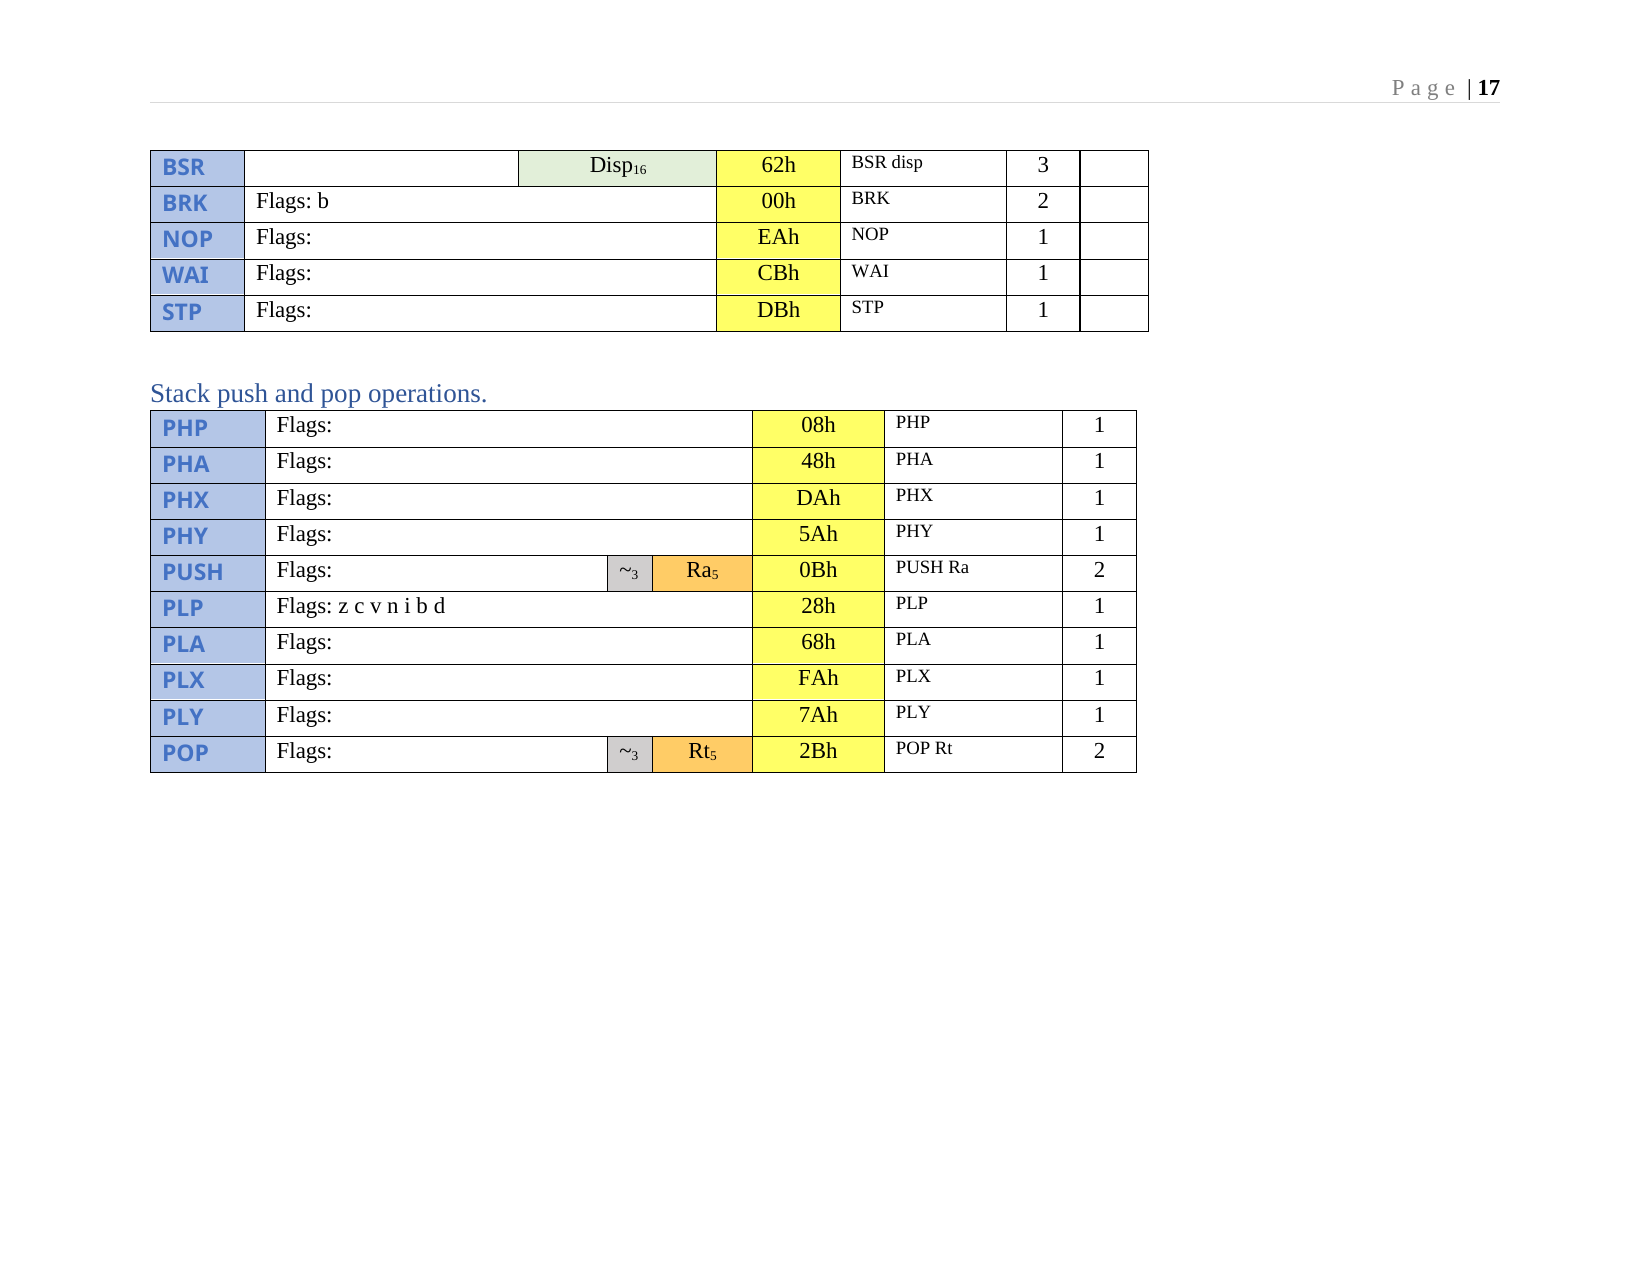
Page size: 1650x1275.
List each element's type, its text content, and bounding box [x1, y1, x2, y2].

table_cell 1 [1063, 484, 1136, 519]
table_cell PLA [885, 628, 1062, 663]
table_cell 0Bh [753, 556, 884, 591]
table_cell STP [151, 296, 244, 331]
table_header 62h [717, 151, 840, 186]
table_cell Flags: [266, 484, 752, 519]
table_cell PUSH [151, 556, 265, 591]
table_header BSR [151, 151, 244, 186]
table_cell Flags: [266, 665, 752, 699]
table_header Flags: [266, 411, 752, 447]
table_cell Flags: [245, 296, 716, 331]
table_cell Ra5 [653, 556, 752, 591]
table_cell Flags: b [245, 187, 716, 222]
table_cell PHX [885, 484, 1062, 519]
table_header 1 [1063, 411, 1136, 447]
table_cell Rt5 [653, 737, 752, 772]
table_header Disp16 [519, 151, 716, 186]
table_cell 1 [1063, 448, 1136, 483]
table_header 3 [1007, 151, 1079, 186]
table_cell PLY [885, 701, 1062, 736]
table_cell Flags: [266, 520, 752, 555]
table_cell 48h [753, 448, 884, 483]
table_cell CBh [717, 260, 840, 294]
table_cell 2 [1007, 187, 1079, 222]
table_cell 00h [717, 187, 840, 222]
table_cell 1 [1063, 628, 1136, 663]
table_cell Flags: z c v n i b d [266, 592, 752, 627]
table_cell PHA [151, 448, 265, 483]
table_cell Flags: [266, 701, 752, 736]
table_cell [1081, 296, 1148, 331]
table_cell DAh [753, 484, 884, 519]
table_cell 68h [753, 628, 884, 663]
table_cell PHY [151, 520, 265, 555]
subtitle Stack push and pop operations. [150, 377, 1500, 408]
table_cell WAI [151, 260, 244, 294]
table_cell PLX [885, 665, 1062, 699]
table_cell 7Ah [753, 701, 884, 736]
table_header 08h [753, 411, 884, 447]
table_cell PHA [885, 448, 1062, 483]
table_header PHP [885, 411, 1062, 447]
table_cell 1 [1063, 592, 1136, 627]
table_cell ~3 [608, 556, 652, 591]
table_cell EAh [717, 223, 840, 258]
table_cell POP Rt [885, 737, 1062, 772]
table_cell STP [841, 296, 1006, 331]
table_cell PLP [151, 592, 265, 627]
table_cell 2 [1063, 556, 1136, 591]
table_cell PLA [151, 628, 265, 663]
table_header [245, 151, 518, 186]
table_cell PUSH Ra [885, 556, 1062, 591]
table_cell FAh [753, 665, 884, 699]
table_cell ~3 [608, 737, 652, 772]
table_cell Flags: [266, 737, 607, 772]
table_cell Flags: [266, 556, 607, 591]
table_cell Flags: [266, 448, 752, 483]
table_cell 1 [1007, 223, 1079, 258]
table_header PHP [151, 411, 265, 447]
table_cell 1 [1063, 520, 1136, 555]
table_cell [1081, 260, 1148, 294]
table_cell 28h [753, 592, 884, 627]
table_cell WAI [841, 260, 1006, 294]
table_cell 2 [1063, 737, 1136, 772]
table_cell [1081, 223, 1148, 258]
table_cell BRK [151, 187, 244, 222]
table_cell Flags: [245, 223, 716, 258]
table_cell PHY [885, 520, 1062, 555]
table_cell PLY [151, 701, 265, 736]
table_cell Flags: [266, 628, 752, 663]
table_header BSR disp [841, 151, 1006, 186]
table_cell 1 [1007, 260, 1079, 294]
table_cell Flags: [245, 260, 716, 294]
table_cell 1 [1007, 296, 1079, 331]
table_cell POP [151, 737, 265, 772]
table_cell BRK [841, 187, 1006, 222]
table_cell PLX [151, 665, 265, 699]
table_header [1081, 151, 1148, 186]
table_cell DBh [717, 296, 840, 331]
table_cell 2Bh [753, 737, 884, 772]
table_cell PHX [151, 484, 265, 519]
table_cell 5Ah [753, 520, 884, 555]
table_cell 1 [1063, 701, 1136, 736]
table_cell 1 [1063, 665, 1136, 699]
table_cell NOP [151, 223, 244, 258]
table_cell [1081, 187, 1148, 222]
table_cell PLP [885, 592, 1062, 627]
table_cell NOP [841, 223, 1006, 258]
